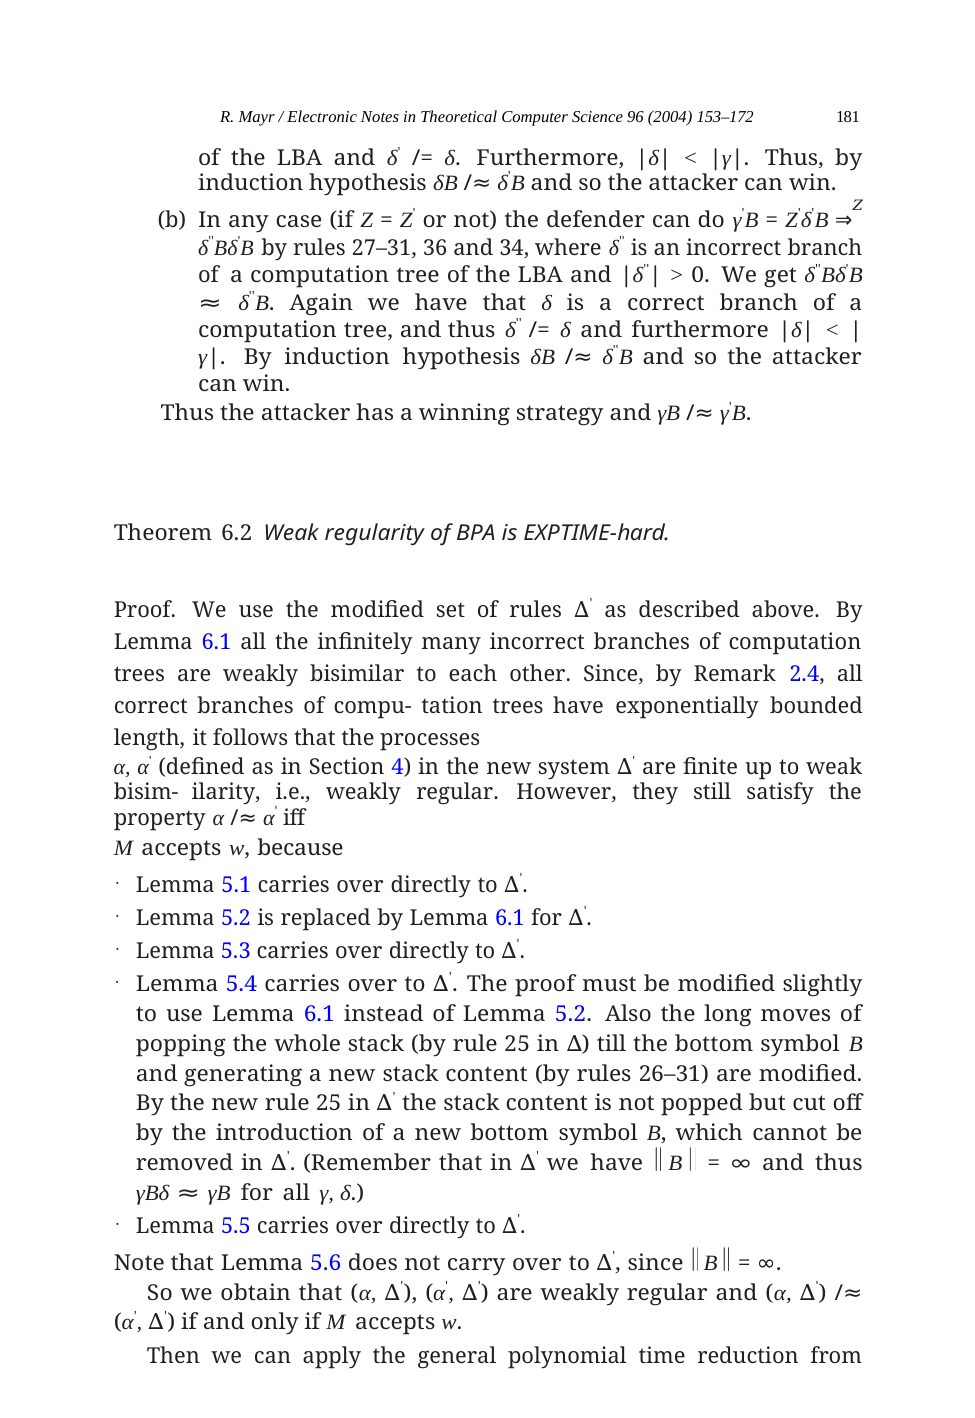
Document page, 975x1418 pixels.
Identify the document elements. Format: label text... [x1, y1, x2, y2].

text Theorem 6.2 Weak regularity of BPA is EXPTIME-hard. [113, 517, 937, 547]
text of the LBA and δ' /= δ. Furthermore, |δ| < |γ|. Thus, by induction hypothesis δB /≈ δ'B and so the attacker can win. [198, 145, 862, 197]
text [113, 1340, 862, 1369]
list In any case (if Z = Z' or not) the defender can do γ'B = Z'δ'B ⇒Z δ''Bδ'B by rules 27–31, 36 and 34, where δ'' is an incorrect branch of a computation tree of the LBA and |δ''| > 0. We get δ''Bδ'B ≈ δ''B. Again we have that δ is a correct branch of a computation tree, and thus δ'' /= δ and furthermore |δ| < |γ|. By induction hypothesis δB /≈ δ''B and so the attacker can win. [157, 199, 863, 398]
list Lemma 5.4 carries over to ∆'. The proof must be modified slightly to use Lemma 6.1 instead of Lemma 5.2. Also the long moves of popping the whole stack (by rule 25 in ∆) till the bottom symbol B and generating a new stack content (by rules 26–31) are modified. By the new rule 25 in ∆' the stack content is not popped but cut off by the introduction of a new bottom symbol B, which cannot be removed in ∆'. (Remember that in ∆' we have B = ∞ and thus γBδ ≈ γB for all γ, δ.) [115, 968, 862, 1207]
list Lemma 5.2 is replaced by Lemma 6.1 for ∆'. [116, 902, 937, 932]
text Note that Lemma 5.6 does not carry over to ∆', since B = ∞. [113, 1246, 937, 1276]
text So we obtain that (α, ∆'), (α', ∆') are weakly regular and (α, ∆') /≈ (α', ∆') if and only if M accepts w. [113, 1276, 862, 1336]
text α, α' (defined as in Section 4) in the new system ∆' are finite up to weak bisim- ilarity, i.e., weakly regular. However, they still satisfy the property α /≈ α' iff [113, 754, 862, 832]
picture [723, 1247, 729, 1271]
text Thus the attacker has a winning strategy and γB /≈ γ'B. [160, 398, 937, 426]
list Lemma 5.3 carries over directly to ∆'. [116, 935, 937, 965]
picture [655, 1147, 661, 1171]
text M accepts w, because [113, 832, 937, 862]
picture [689, 1147, 696, 1171]
list Lemma 5.5 carries over directly to ∆'. [116, 1210, 937, 1240]
text Proof. We use the modified set of rules ∆' as described above. By Lemma 6.1 all the infinitely many incorrect branches of computation trees are weakly bisimilar to each other. Since, by Remark 2.4, all correct branches of compu- tation trees have exponentially bounded length, it follows that the processes [113, 594, 862, 752]
list Lemma 5.1 carries over directly to ∆'. [116, 869, 937, 899]
picture [692, 1247, 698, 1271]
